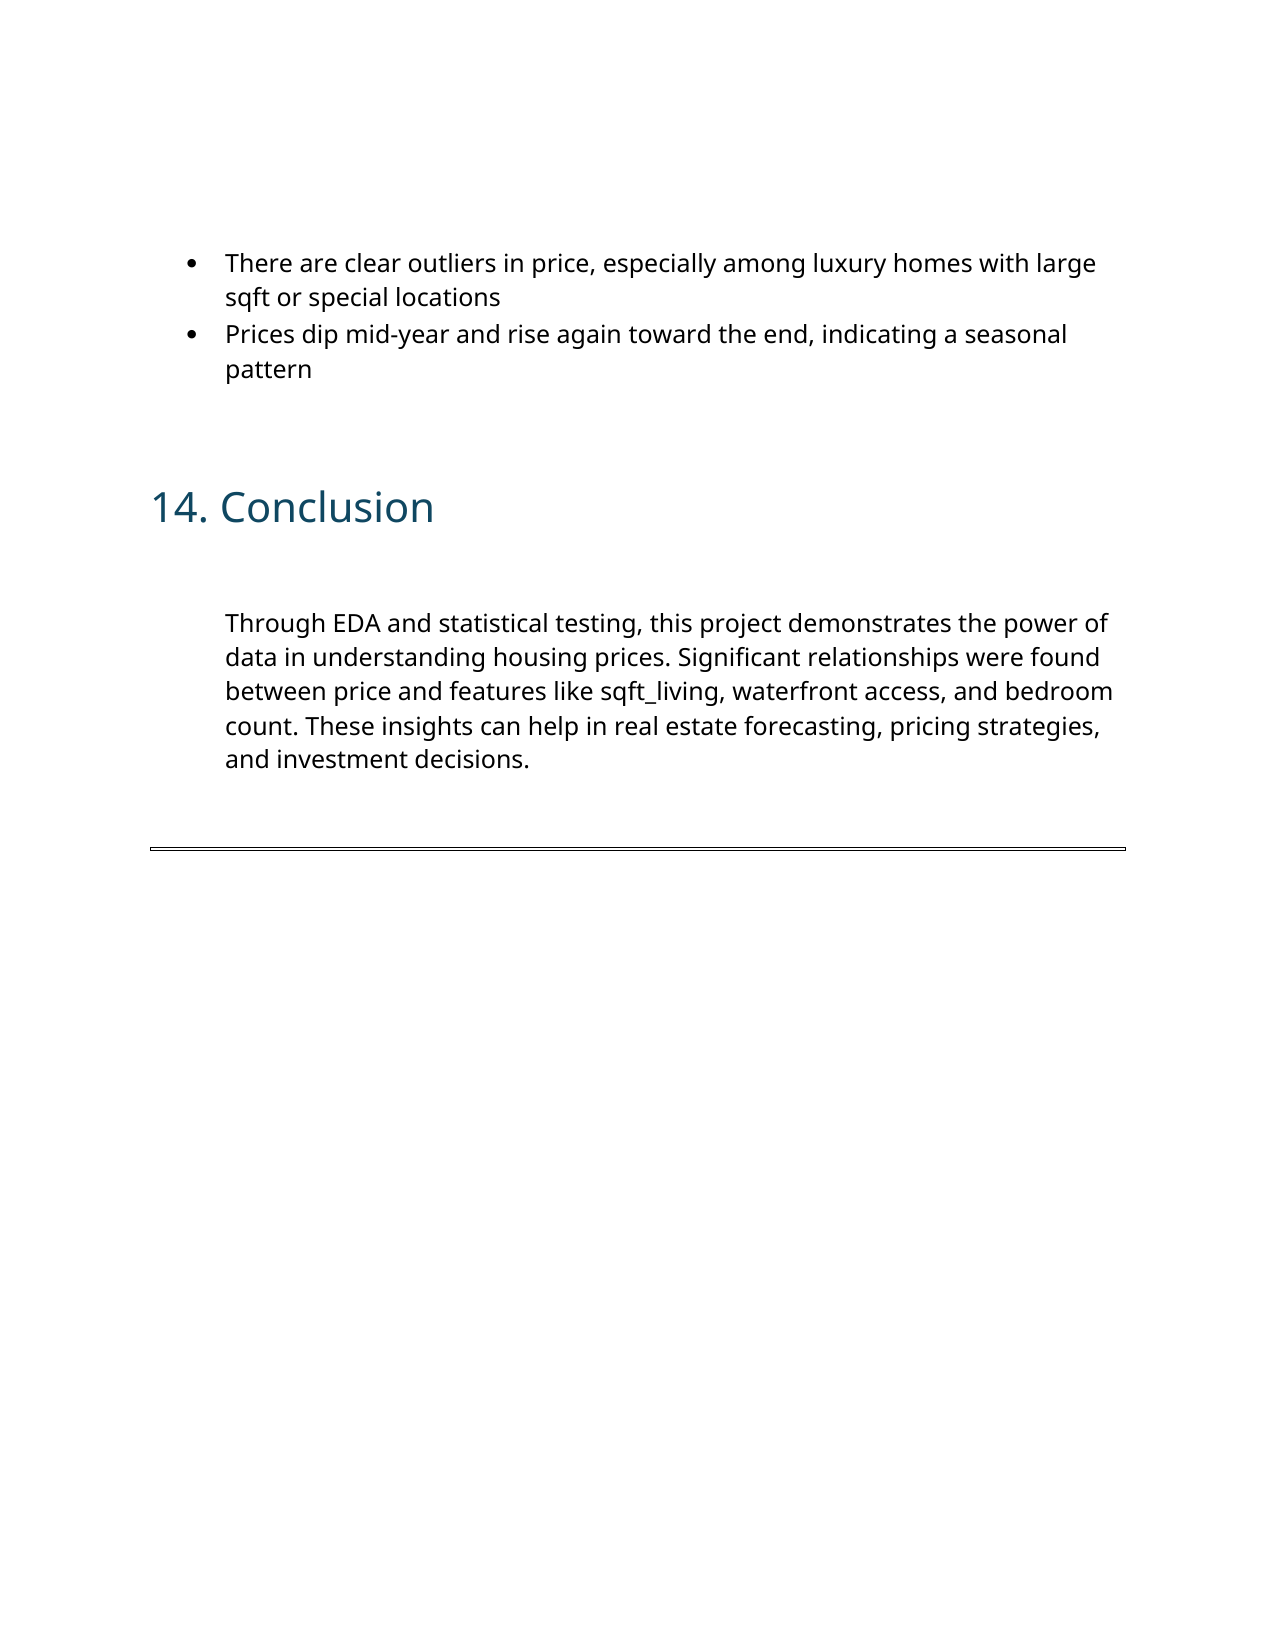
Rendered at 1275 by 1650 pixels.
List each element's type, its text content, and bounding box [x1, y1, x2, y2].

subtitle 14. Conclusion [150, 478, 1125, 534]
list There are clear outliers in price, especially among luxury homes with large sqft or special locations [187, 245, 1125, 313]
text Through EDA and statistical testing, this project demonstrates the power of data in understanding housing prices. Significant relationships were found between price and features like sqft_living, waterfront access, and bedroom count. These insights can help in real estate forecasting, pricing strategies, and investment decisions. [225, 606, 1125, 776]
list Prices dip mid-year and rise again toward the end, indicating a seasonal pattern [187, 317, 1125, 385]
